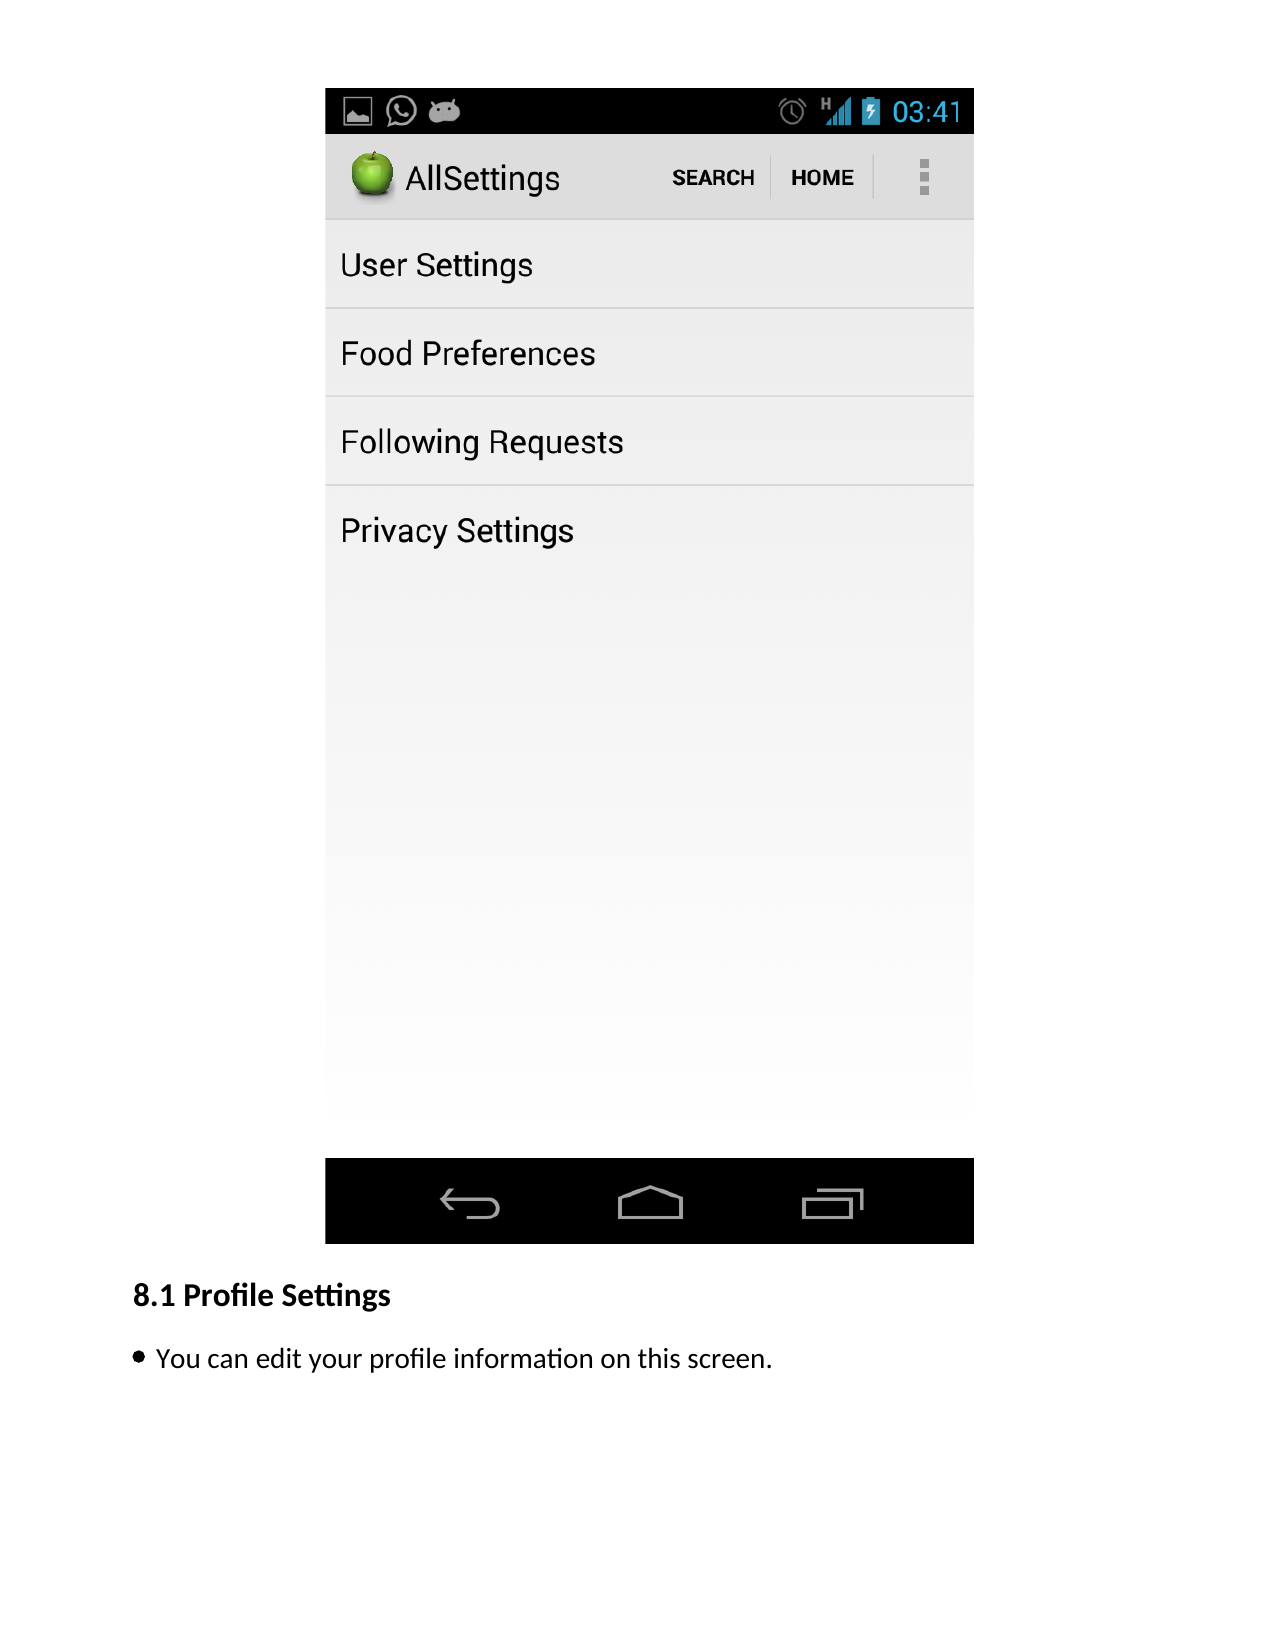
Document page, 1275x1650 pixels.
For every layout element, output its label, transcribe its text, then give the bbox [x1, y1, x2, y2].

list You can edit your profile information on this screen. [133, 1340, 1167, 1376]
picture [325, 88, 974, 1244]
list 8.1 Profile Settings [133, 1274, 1167, 1315]
